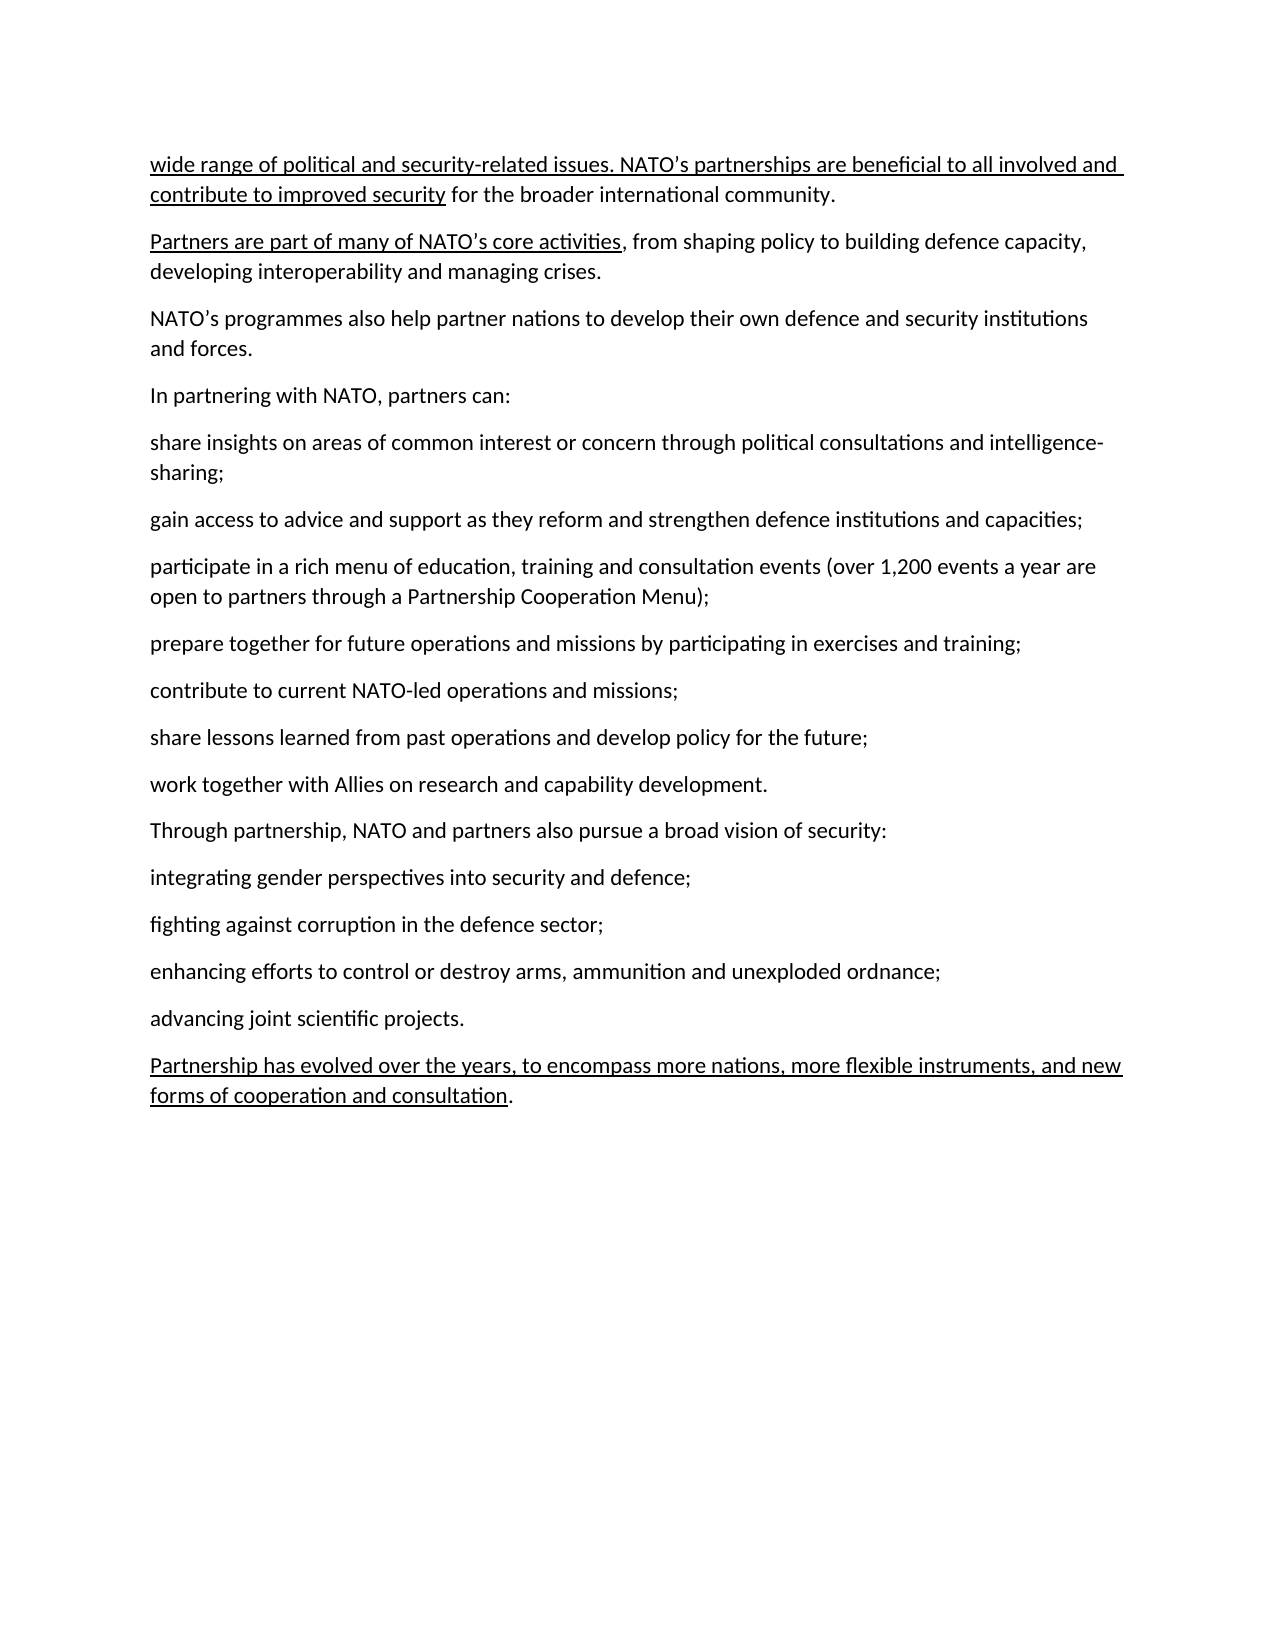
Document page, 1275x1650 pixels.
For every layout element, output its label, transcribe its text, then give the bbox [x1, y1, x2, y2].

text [150, 150, 1125, 208]
text fighting against corruption in the defence sector; [150, 910, 1125, 938]
text integrating gender perspectives into security and defence; [150, 863, 1125, 892]
text share lessons learned from past operations and develop policy for the future; [150, 723, 1125, 751]
text gain access to advice and support as they reform and strengthen defence institutions and capacities; [150, 505, 1125, 533]
text share insights on areas of common interest or concern through political consultations and intelligence-sharing; [150, 428, 1125, 486]
text enhancing efforts to control or destroy arms, ammunition and unexploded ordnance; [150, 957, 1125, 985]
text Through partnership, NATO and partners also pursue a broad vision of security: [150, 817, 1125, 845]
text Partnership has evolved over the years, to encompass more nations, more flexible instruments, and new forms of cooperation and consultation. [150, 1051, 1125, 1109]
text NATO’s programmes also help partner nations to develop their own defence and security institutions and forces. [150, 304, 1125, 362]
text participate in a rich menu of education, training and consultation events (over 1,200 events a year are open to partners through a Partnership Cooperation Menu); [150, 552, 1125, 610]
text work together with Allies on research and capability development. [150, 770, 1125, 798]
text Partners are part of many of NATO’s core activities, from shaping policy to building defence capacity, developing interoperability and managing crises. [150, 227, 1125, 285]
text advancing joint scientific projects. [150, 1004, 1125, 1032]
text In partnering with NATO, partners can: [150, 381, 1125, 409]
text prepare together for future operations and missions by participating in exercises and training; [150, 629, 1125, 657]
text contribute to current NATO-led operations and missions; [150, 676, 1125, 704]
